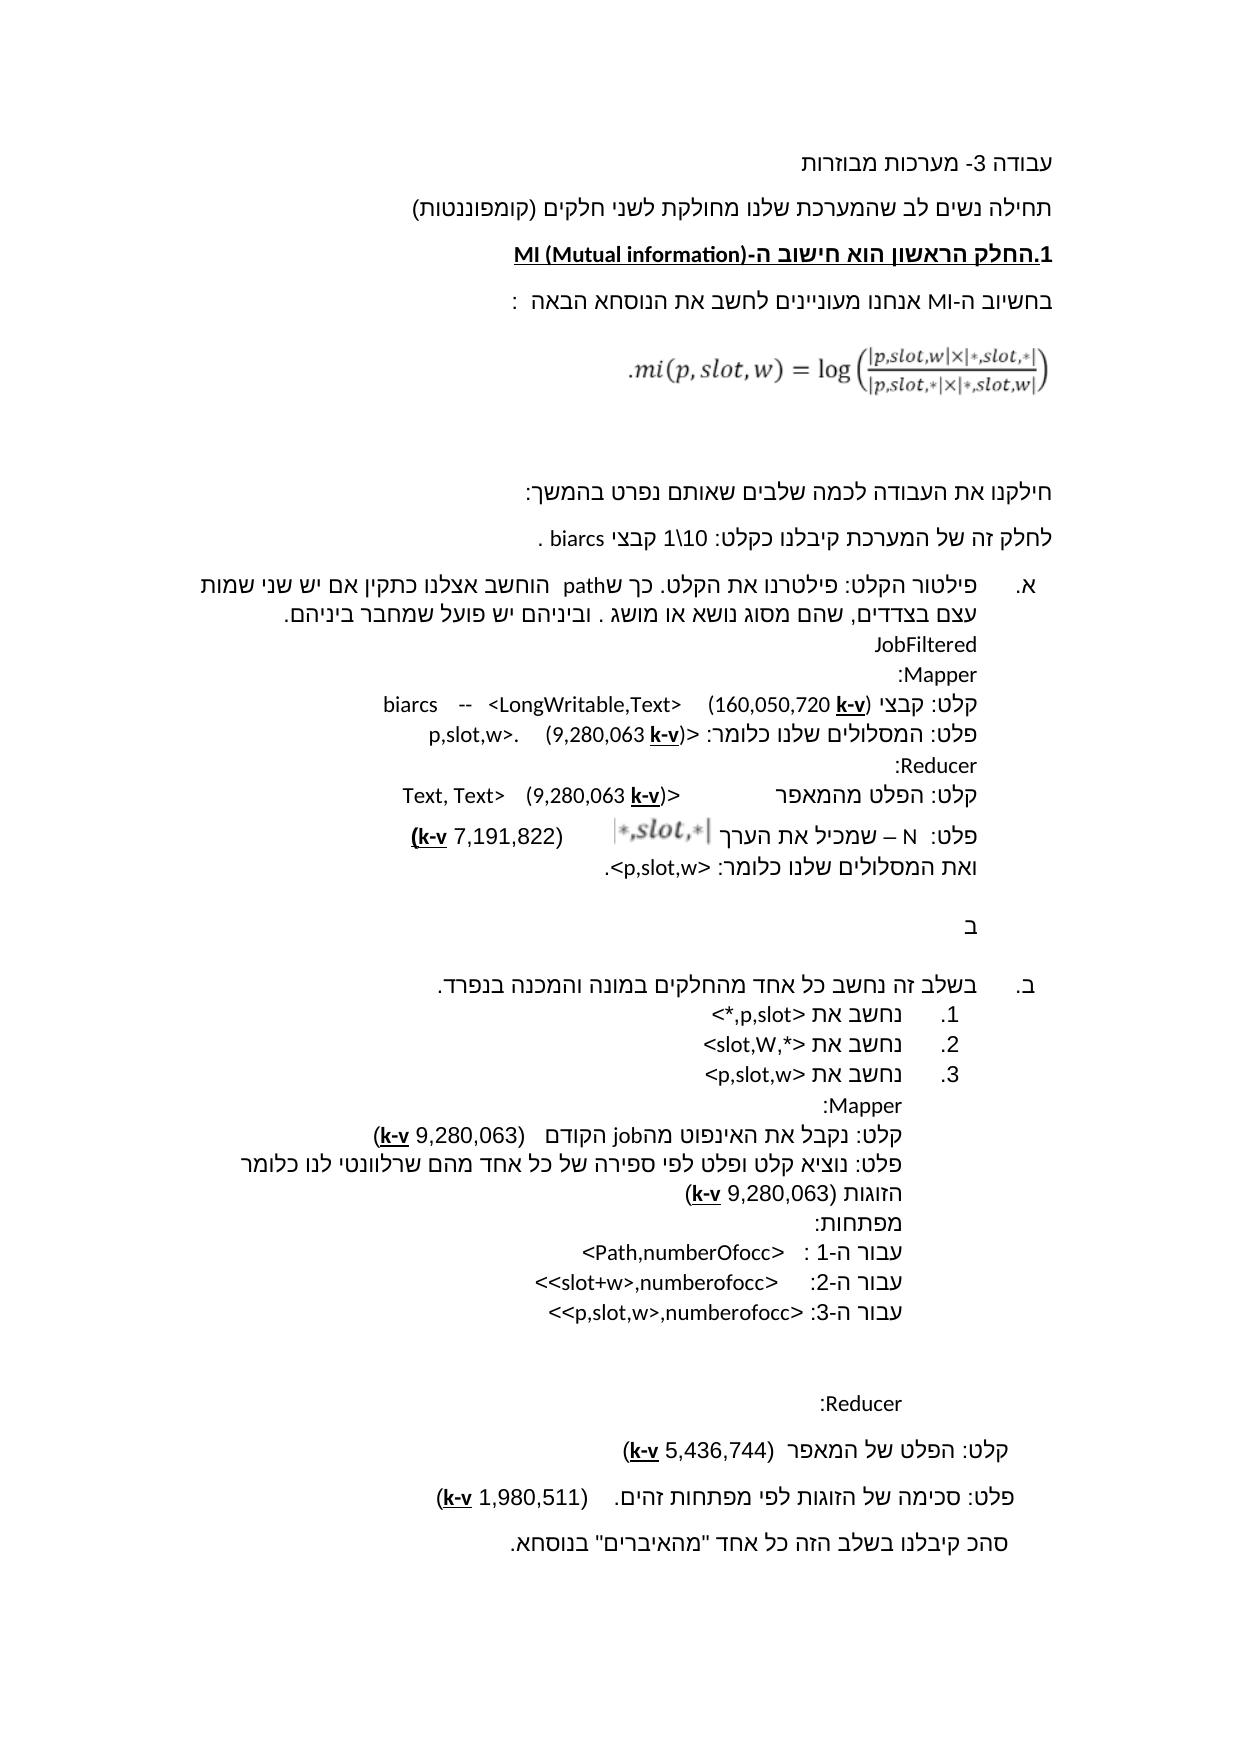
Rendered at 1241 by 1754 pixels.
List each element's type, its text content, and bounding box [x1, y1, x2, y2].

list בשלב זה נחשב כל אחד מהחלקים במונה והמכנה בנפרד. [187, 972, 1015, 998]
text קלט: הפלט של המאפר (5,436,744 k-v) [187, 1436, 1015, 1464]
list פילטור הקלט: פילטרנו את הקלט. כך שpath הוחשב אצלנו כתקין אם יש שני שמות עצם בצדדים, שהם מסוג נושא או מושג . וביניהם יש פועל שמחבר ביניהם. JobFiltered [187, 571, 1015, 658]
list נחשב את <*,slot,W> [187, 1030, 940, 1058]
list פלט: N – שמכיל את הערך (7,191,822 k-v) [187, 811, 978, 850]
text תחילה נשים לב שהמערכת שלנו מחולקת לשני חלקים (קומפוננטות) [187, 195, 1053, 221]
text 1.החלק הראשון הוא חישוב ה-MI (Mutual information) [187, 240, 1053, 268]
list עבור ה-2: <slot+w>,numberofocc>> [187, 1268, 903, 1296]
list קלט: הפלט מהמאפר <Text, Text> (9,280,063 k-v) [187, 781, 978, 809]
list ב [187, 913, 978, 939]
text סהכ קיבלנו בשלב הזה כל אחד "מהאיברים" בנוסחא. [187, 1530, 1015, 1556]
picture [614, 811, 713, 845]
list נחשב את <p,slot,w> [187, 1061, 940, 1088]
text עבודה 3- מערכות מבוזרות [187, 150, 1053, 176]
list Mapper: [187, 660, 978, 688]
list קלט: נקבל את האינפוט מהjob הקודם (9,280,063 k-v) [187, 1121, 903, 1149]
list פלט: המסלולים שלנו כלומר: <p,slot,w>. (9,280,063 k-v) [187, 721, 978, 749]
list עבור ה-1 : <Path,numberOfocc> [187, 1238, 903, 1266]
list Mapper: [187, 1091, 903, 1119]
list Reducer: [187, 1389, 903, 1417]
list Reducer: [187, 751, 978, 779]
list ואת המסלולים שלנו כלומר: <p,slot,w>. [187, 853, 978, 881]
text פלט: סכימה של הזוגות לפי מפתחות זהים. (1,980,511 k-v) [187, 1483, 1015, 1511]
text בחשיוב ה-MI אנחנו מעוניינים לחשב את הנוסחא הבאה : [187, 287, 1053, 315]
list עבור ה-3: <p,slot,w>,numberofocc>> [187, 1298, 903, 1327]
picture [617, 333, 1053, 412]
list פלט: נוציא קלט ופלט לפי ספירה של כל אחד מהם שרלוונטי לנו כלומר הזוגות (9,280,063 k-v) מפתחות: [187, 1151, 903, 1236]
text לחלק זה של המערכת קיבלנו כקלט: 10\1 קבצי biarcs . [187, 524, 1053, 552]
text חילקנו את העבודה לכמה שלבים שאותם נפרט בהמשך: [187, 479, 1053, 506]
list קלט: קבצי biarcs -- <LongWritable,Text> (160,050,720 k-v) [187, 690, 978, 718]
list נחשב את <p,slot,*> [187, 1000, 940, 1028]
